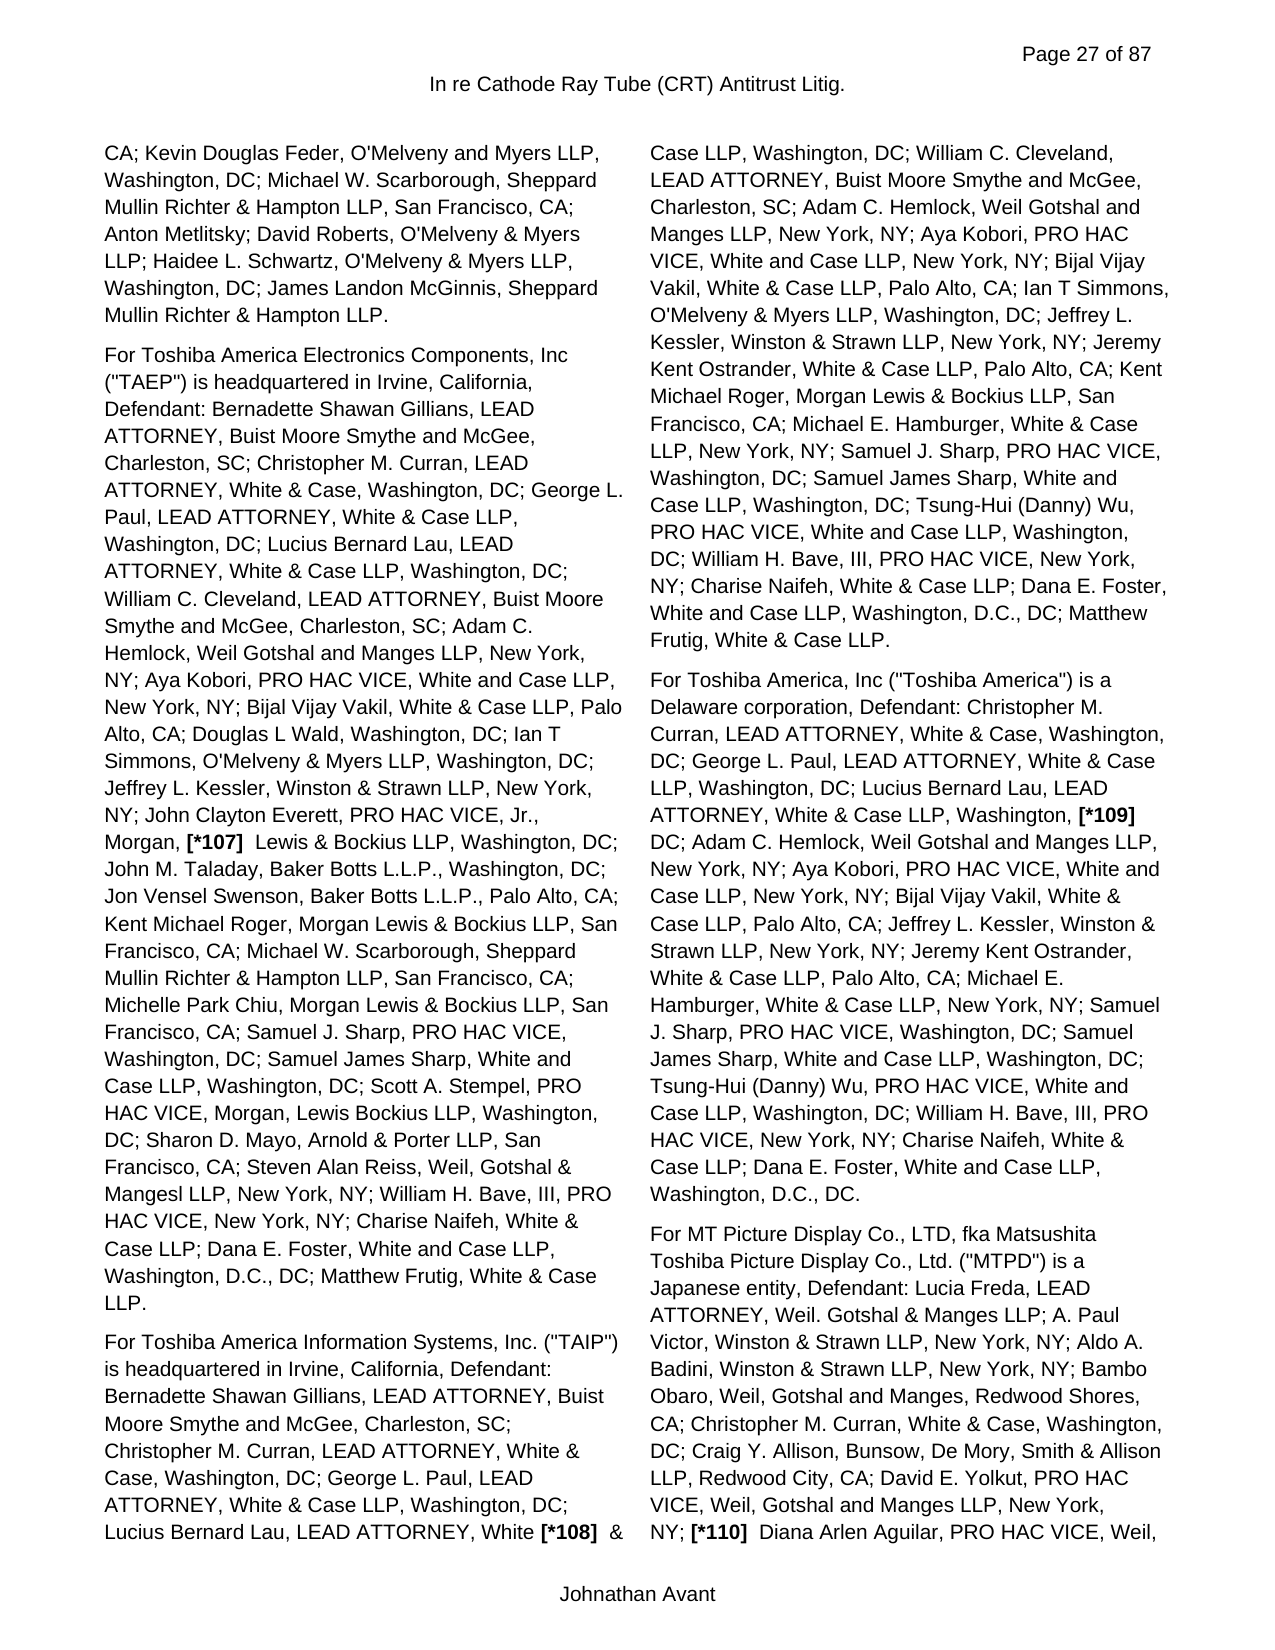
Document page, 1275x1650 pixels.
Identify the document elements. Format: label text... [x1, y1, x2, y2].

text For Toshiba America Electronics Components, Inc ("TAEP") is headquartered in Irvine, California, Defendant: Bernadette Shawan Gillians, LEAD ATTORNEY, Buist Moore Smythe and McGee, Charleston, SC; Christopher M. Curran, LEAD ATTORNEY, White & Case, Washington, DC; George L. Paul, LEAD ATTORNEY, White & Case LLP, Washington, DC; Lucius Bernard Lau, LEAD ATTORNEY, White & Case LLP, Washington, DC; William C. Cleveland, LEAD ATTORNEY, Buist Moore Smythe and McGee, Charleston, SC; Adam C. Hemlock, Weil Gotshal and Manges LLP, New York, NY; Aya Kobori, PRO HAC VICE, White and Case LLP, New York, NY; Bijal Vijay Vakil, White & Case LLP, Palo Alto, CA; Douglas L Wald, Washington, DC; Ian T Simmons, O'Melveny & Myers LLP, Washington, DC; Jeffrey L. Kessler, Winston & Strawn LLP, New York, NY; John Clayton Everett, PRO HAC VICE, Jr., Morgan, [*107] Lewis & Bockius LLP, Washington, DC; John M. Taladay, Baker Botts L.L.P., Washington, DC; Jon Vensel Swenson, Baker Botts L.L.P., Palo Alto, CA; Kent Michael Roger, Morgan Lewis & Bockius LLP, San Francisco, CA; Michael W. Scarborough, Sheppard Mullin Richter & Hampton LLP, San Francisco, CA; Michelle Park Chiu, Morgan Lewis & Bockius LLP, San Francisco, CA; Samuel J. Sharp, PRO HAC VICE, Washington, DC; Samuel James Sharp, White and Case LLP, Washington, DC; Scott A. Stempel, PRO HAC VICE, Morgan, Lewis Bockius LLP, Washington, DC; Sharon D. Mayo, Arnold & Porter LLP, San Francisco, CA; Steven Alan Reiss, Weil, Gotshal & Mangesl LLP, New York, NY; William H. Bave, III, PRO HAC VICE, New York, NY; Charise Naifeh, White & Case LLP; Dana E. Foster, White and Case LLP, Washington, D.C., DC; Matthew Frutig, White & Case LLP. [104, 339, 625, 1314]
text For Toshiba America Information Systems, Inc. ("TAIP") is headquartered in Irvine, California, Defendant: Bernadette Shawan Gillians, LEAD ATTORNEY, Buist Moore Smythe and McGee, Charleston, SC; Christopher M. Curran, LEAD ATTORNEY, White & Case, Washington, DC; George L. Paul, LEAD ATTORNEY, White & Case LLP, Washington, DC; Lucius Bernard Lau, LEAD ATTORNEY, White [*108] & Case LLP, Washington, DC; William C. Cleveland, LEAD ATTORNEY, Buist Moore Smythe and McGee, Charleston, SC; Adam C. Hemlock, Weil Gotshal and Manges LLP, New York, NY; Aya Kobori, PRO HAC VICE, White and Case LLP, New York, NY; Bijal Vijay Vakil, White & Case LLP, Palo Alto, CA; Ian T Simmons, O'Melveny & Myers LLP, Washington, DC; Jeffrey L. Kessler, Winston & Strawn LLP, New York, NY; Jeremy Kent Ostrander, White & Case LLP, Palo Alto, CA; Kent Michael Roger, Morgan Lewis & Bockius LLP, San Francisco, CA; Michael E. Hamburger, White & Case LLP, New York, NY; Samuel J. Sharp, PRO HAC VICE, Washington, DC; Samuel James Sharp, White and Case LLP, Washington, DC; Tsung-Hui (Danny) Wu, PRO HAC VICE, White and Case LLP, Washington, DC; William H. Bave, III, PRO HAC VICE, New York, NY; Charise Naifeh, White & Case LLP; Dana E. Foster, White and Case LLP, Washington, D.C., DC; Matthew Frutig, White & Case LLP. [650, 137, 1171, 652]
text For Toshiba America, Inc ("Toshiba America") is a Delaware corporation, Defendant: Christopher M. Curran, LEAD ATTORNEY, White & Case, Washington, DC; George L. Paul, LEAD ATTORNEY, White & Case LLP, Washington, DC; Lucius Bernard Lau, LEAD ATTORNEY, White & Case LLP, Washington, [*109] DC; Adam C. Hemlock, Weil Gotshal and Manges LLP, New York, NY; Aya Kobori, PRO HAC VICE, White and Case LLP, New York, NY; Bijal Vijay Vakil, White & Case LLP, Palo Alto, CA; Jeffrey L. Kessler, Winston & Strawn LLP, New York, NY; Jeremy Kent Ostrander, White & Case LLP, Palo Alto, CA; Michael E. Hamburger, White & Case LLP, New York, NY; Samuel J. Sharp, PRO HAC VICE, Washington, DC; Samuel James Sharp, White and Case LLP, Washington, DC; Tsung-Hui (Danny) Wu, PRO HAC VICE, White and Case LLP, Washington, DC; William H. Bave, III, PRO HAC VICE, New York, NY; Charise Naifeh, White & Case LLP; Dana E. Foster, White and Case LLP, Washington, D.C., DC. [650, 664, 1171, 1206]
text For Toshiba America Information Systems, Inc. ("TAIP") is headquartered in Irvine, California, Defendant: Bernadette Shawan Gillians, LEAD ATTORNEY, Buist Moore Smythe and McGee, Charleston, SC; Christopher M. Curran, LEAD ATTORNEY, White & Case, Washington, DC; George L. Paul, LEAD ATTORNEY, White & Case LLP, Washington, DC; Lucius Bernard Lau, LEAD ATTORNEY, White [*108] & Case LLP, Washington, DC; William C. Cleveland, LEAD ATTORNEY, Buist Moore Smythe and McGee, Charleston, SC; Adam C. Hemlock, Weil Gotshal and Manges LLP, New York, NY; Aya Kobori, PRO HAC VICE, White and Case LLP, New York, NY; Bijal Vijay Vakil, White & Case LLP, Palo Alto, CA; Ian T Simmons, O'Melveny & Myers LLP, Washington, DC; Jeffrey L. Kessler, Winston & Strawn LLP, New York, NY; Jeremy Kent Ostrander, White & Case LLP, Palo Alto, CA; Kent Michael Roger, Morgan Lewis & Bockius LLP, San Francisco, CA; Michael E. Hamburger, White & Case LLP, New York, NY; Samuel J. Sharp, PRO HAC VICE, Washington, DC; Samuel James Sharp, White and Case LLP, Washington, DC; Tsung-Hui (Danny) Wu, PRO HAC VICE, White and Case LLP, Washington, DC; William H. Bave, III, PRO HAC VICE, New York, NY; Charise Naifeh, White & Case LLP; Dana E. Foster, White and Case LLP, Washington, D.C., DC; Matthew Frutig, White & Case LLP. [104, 1327, 625, 1544]
